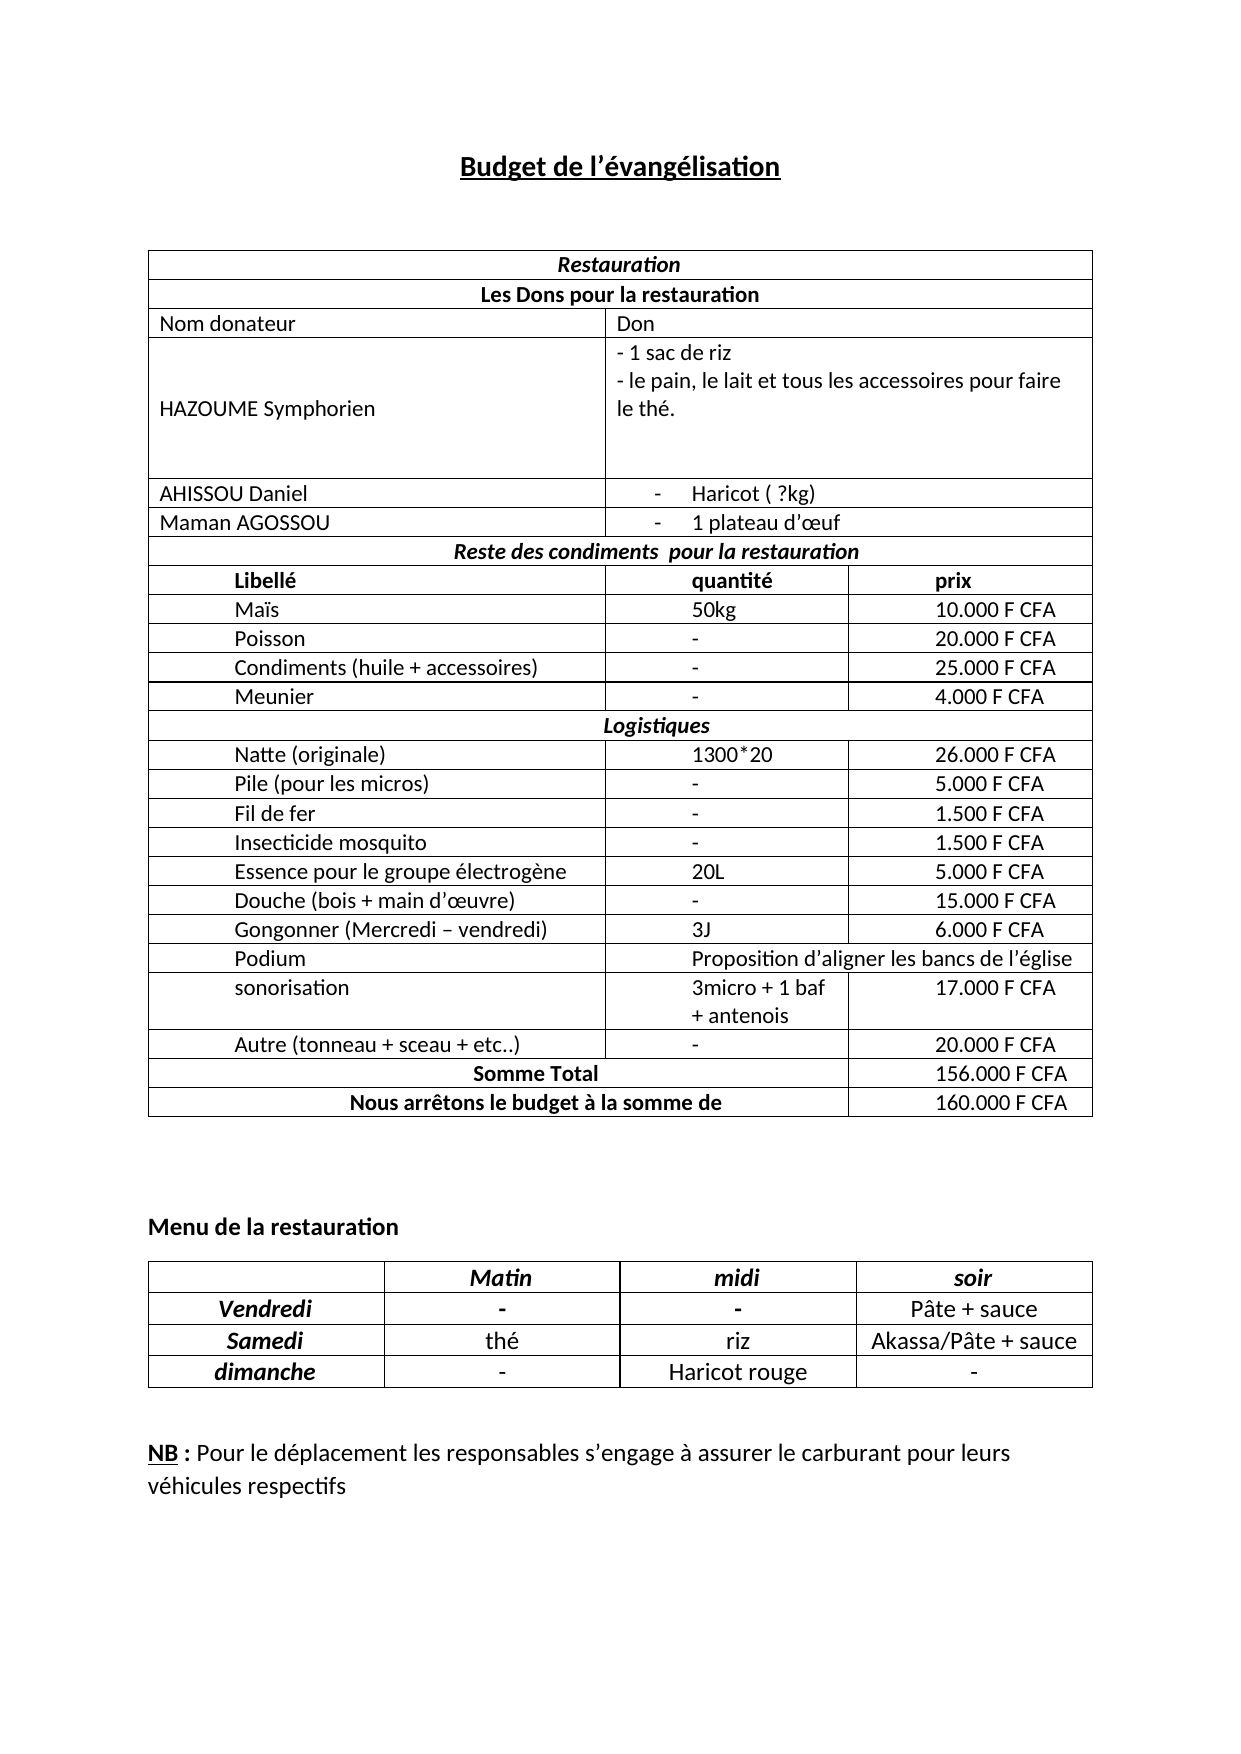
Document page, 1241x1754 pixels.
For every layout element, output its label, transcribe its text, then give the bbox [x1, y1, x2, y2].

table_cell Insecticide mosquito [149, 828, 605, 856]
table_cell Vendredi [149, 1293, 384, 1324]
table_cell 17.000 F CFA [849, 973, 1092, 1029]
table_cell Proposition d’aligner les bancs de l’église [606, 944, 1092, 972]
table_cell 4.000 F CFA [849, 683, 1092, 710]
table_cell 5.000 F CFA [849, 770, 1092, 798]
table_cell Gongonner (Mercredi – vendredi) [149, 915, 605, 943]
table_cell Libellé [149, 566, 605, 594]
table_cell - [621, 1293, 856, 1324]
table_cell Autre (tonneau + sceau + etc..) [149, 1030, 605, 1058]
table_cell Pile (pour les micros) [149, 770, 605, 798]
text Budget de l’évangélisation [148, 148, 1093, 183]
table_cell 25.000 F CFA [849, 653, 1092, 681]
table_cell - [606, 799, 848, 827]
table_cell Haricot ( ?kg) [606, 479, 1092, 507]
table_cell Poisson [149, 624, 605, 652]
text Menu de la restauration [148, 1211, 1093, 1242]
table_cell - [606, 653, 848, 681]
table_header Restauration [149, 251, 1092, 279]
table_cell Fil de fer [149, 799, 605, 827]
table_cell Pâte + sauce [857, 1293, 1092, 1324]
table_cell 3J [606, 915, 848, 943]
table_cell Samedi [149, 1325, 384, 1355]
table_cell AHISSOU Daniel [149, 479, 605, 507]
table_cell quantité [606, 566, 848, 594]
table_cell 20.000 F CFA [849, 1030, 1092, 1058]
table_cell Nous arrêtons le budget à la somme de [149, 1088, 848, 1116]
table_cell 1 plateau d’œuf [606, 508, 1092, 536]
table_cell 1.500 F CFA [849, 828, 1092, 856]
table_cell Podium [149, 944, 605, 972]
table_cell Natte (originale) [149, 741, 605, 768]
table_cell 10.000 F CFA [849, 595, 1092, 623]
table_header Matin [385, 1262, 619, 1292]
table_cell sonorisation [149, 973, 605, 1029]
table_cell 156.000 F CFA [849, 1059, 1092, 1087]
table_cell - [606, 828, 848, 856]
table_cell 26.000 F CFA [849, 741, 1092, 768]
table_cell - [606, 624, 848, 652]
table_cell 1.500 F CFA [849, 799, 1092, 827]
table_cell - 1 sac de riz - le pain, le lait et tous les accessoires pour faire le thé. [606, 338, 1092, 478]
table_cell Douche (bois + main d’œuvre) [149, 886, 605, 914]
table_cell Meunier [149, 683, 605, 710]
table_cell - [385, 1293, 619, 1324]
table_header [149, 1262, 384, 1292]
table_cell Les Dons pour la restauration [149, 280, 1092, 308]
table_cell Akassa/Pâte + sauce [857, 1325, 1092, 1355]
text NB : Pour le déplacement les responsables s’engage à assurer le carburant pour leurs véhicules respectifs [148, 1437, 1093, 1501]
table_cell riz [621, 1325, 856, 1355]
table_cell thé [385, 1325, 619, 1355]
table_cell Haricot rouge [621, 1356, 856, 1387]
table_cell 6.000 F CFA [849, 915, 1092, 943]
table_cell Nom donateur [149, 309, 605, 337]
table_cell - [606, 886, 848, 914]
table_cell prix [849, 566, 1092, 594]
table_cell Don [606, 309, 1092, 337]
table_cell Logistiques [149, 711, 1092, 739]
table_header midi [621, 1262, 856, 1292]
table_cell - [606, 770, 848, 798]
table_cell - [857, 1356, 1092, 1387]
table_cell 5.000 F CFA [849, 857, 1092, 885]
table_cell 3micro + 1 baf + antenois [606, 973, 848, 1029]
table_cell - [606, 1030, 848, 1058]
table_cell Maïs [149, 595, 605, 623]
table_cell HAZOUME Symphorien [149, 338, 605, 478]
table_cell 1300*20 [606, 741, 848, 768]
table_cell - [385, 1356, 619, 1387]
table_cell 50kg [606, 595, 848, 623]
table_cell 20.000 F CFA [849, 624, 1092, 652]
table_cell Essence pour le groupe électrogène [149, 857, 605, 885]
table_cell Condiments (huile + accessoires) [149, 653, 605, 681]
table_cell - [606, 683, 848, 710]
table_cell Reste des condiments pour la restauration [149, 537, 1092, 565]
table_cell 160.000 F CFA [849, 1088, 1092, 1116]
table_cell Somme Total [149, 1059, 848, 1087]
table_cell dimanche [149, 1356, 384, 1387]
table_cell 15.000 F CFA [849, 886, 1092, 914]
table_cell Maman AGOSSOU [149, 508, 605, 536]
table_cell 20L [606, 857, 848, 885]
table_header soir [857, 1262, 1092, 1292]
